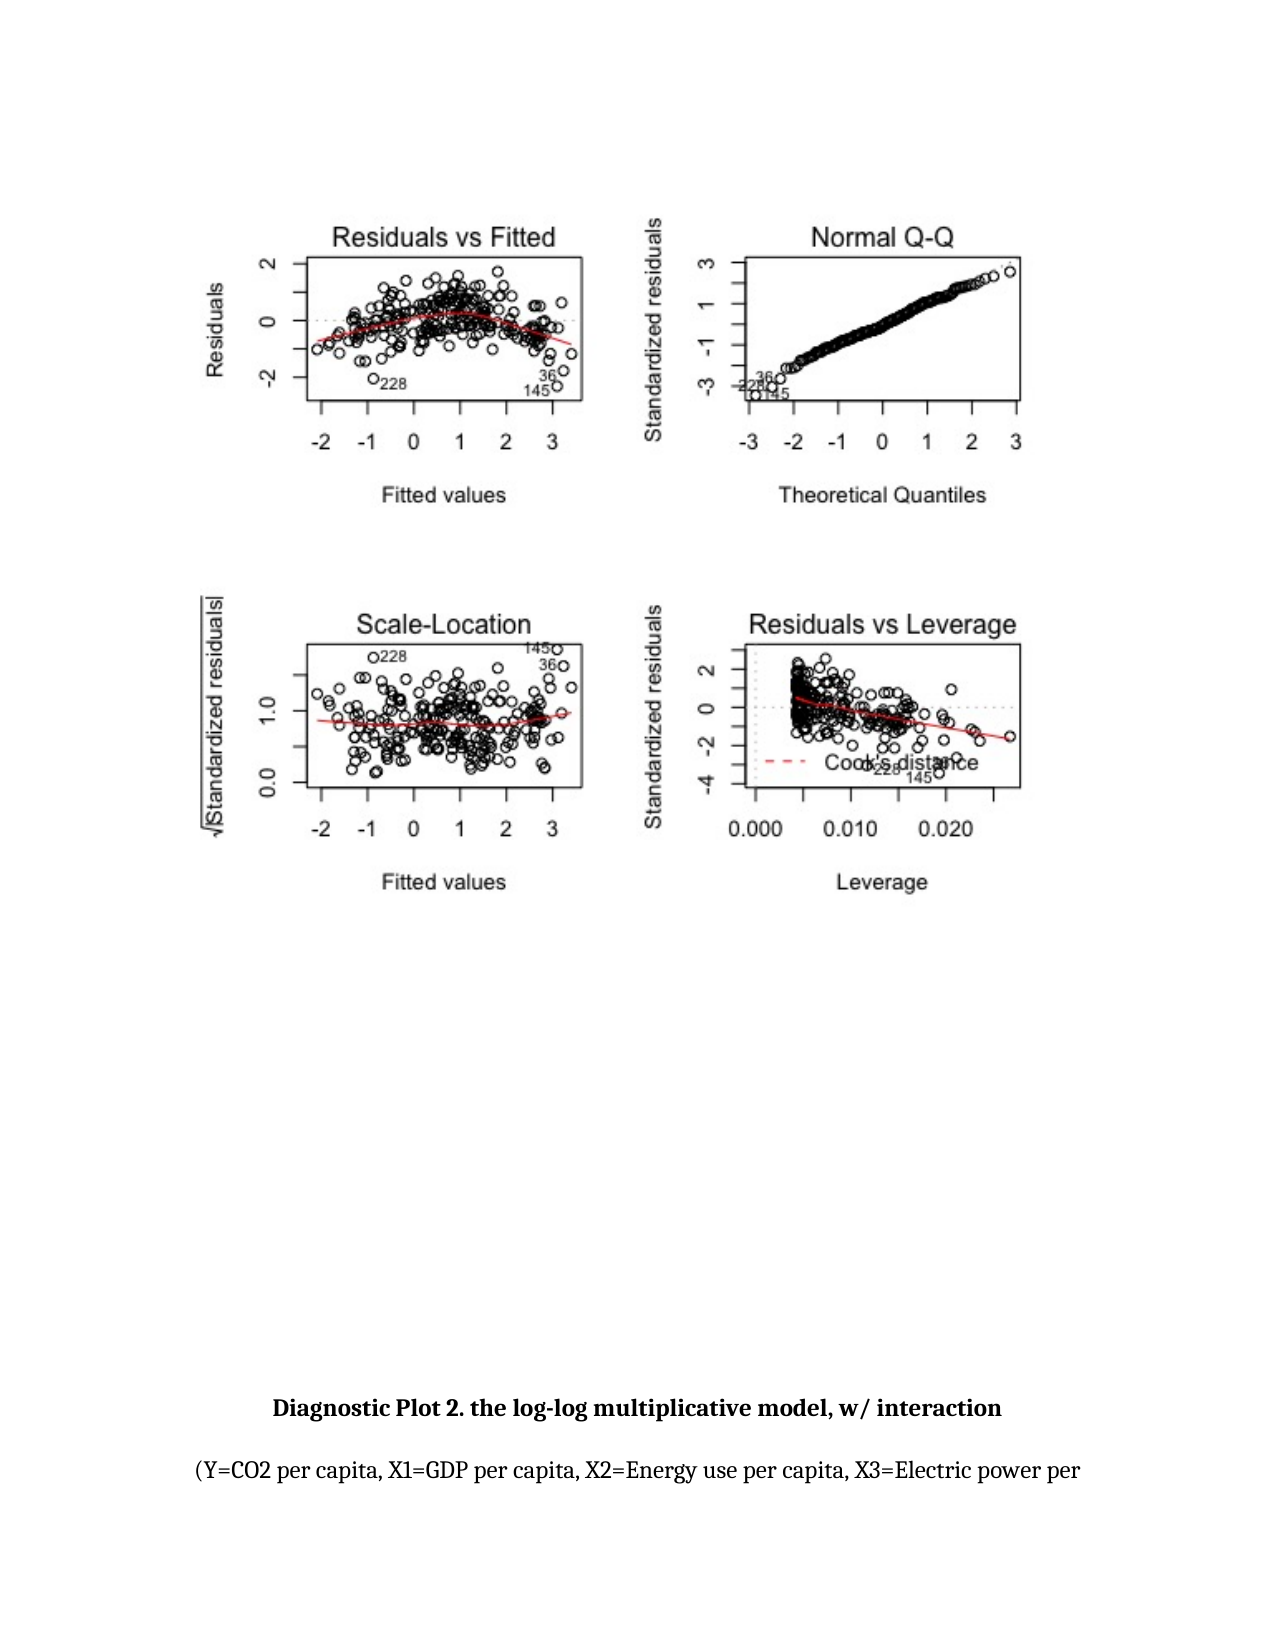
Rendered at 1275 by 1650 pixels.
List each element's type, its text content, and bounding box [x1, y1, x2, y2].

picture [199, 150, 1076, 923]
text (Y=CO2 per capita, X1=GDP per capita, X2=Energy use per capita, X3=Electric power per capita.) [187, 1447, 1087, 1485]
text Diagnostic Plot 2. the log-log multiplicative model, w/ interaction [187, 1385, 1087, 1422]
